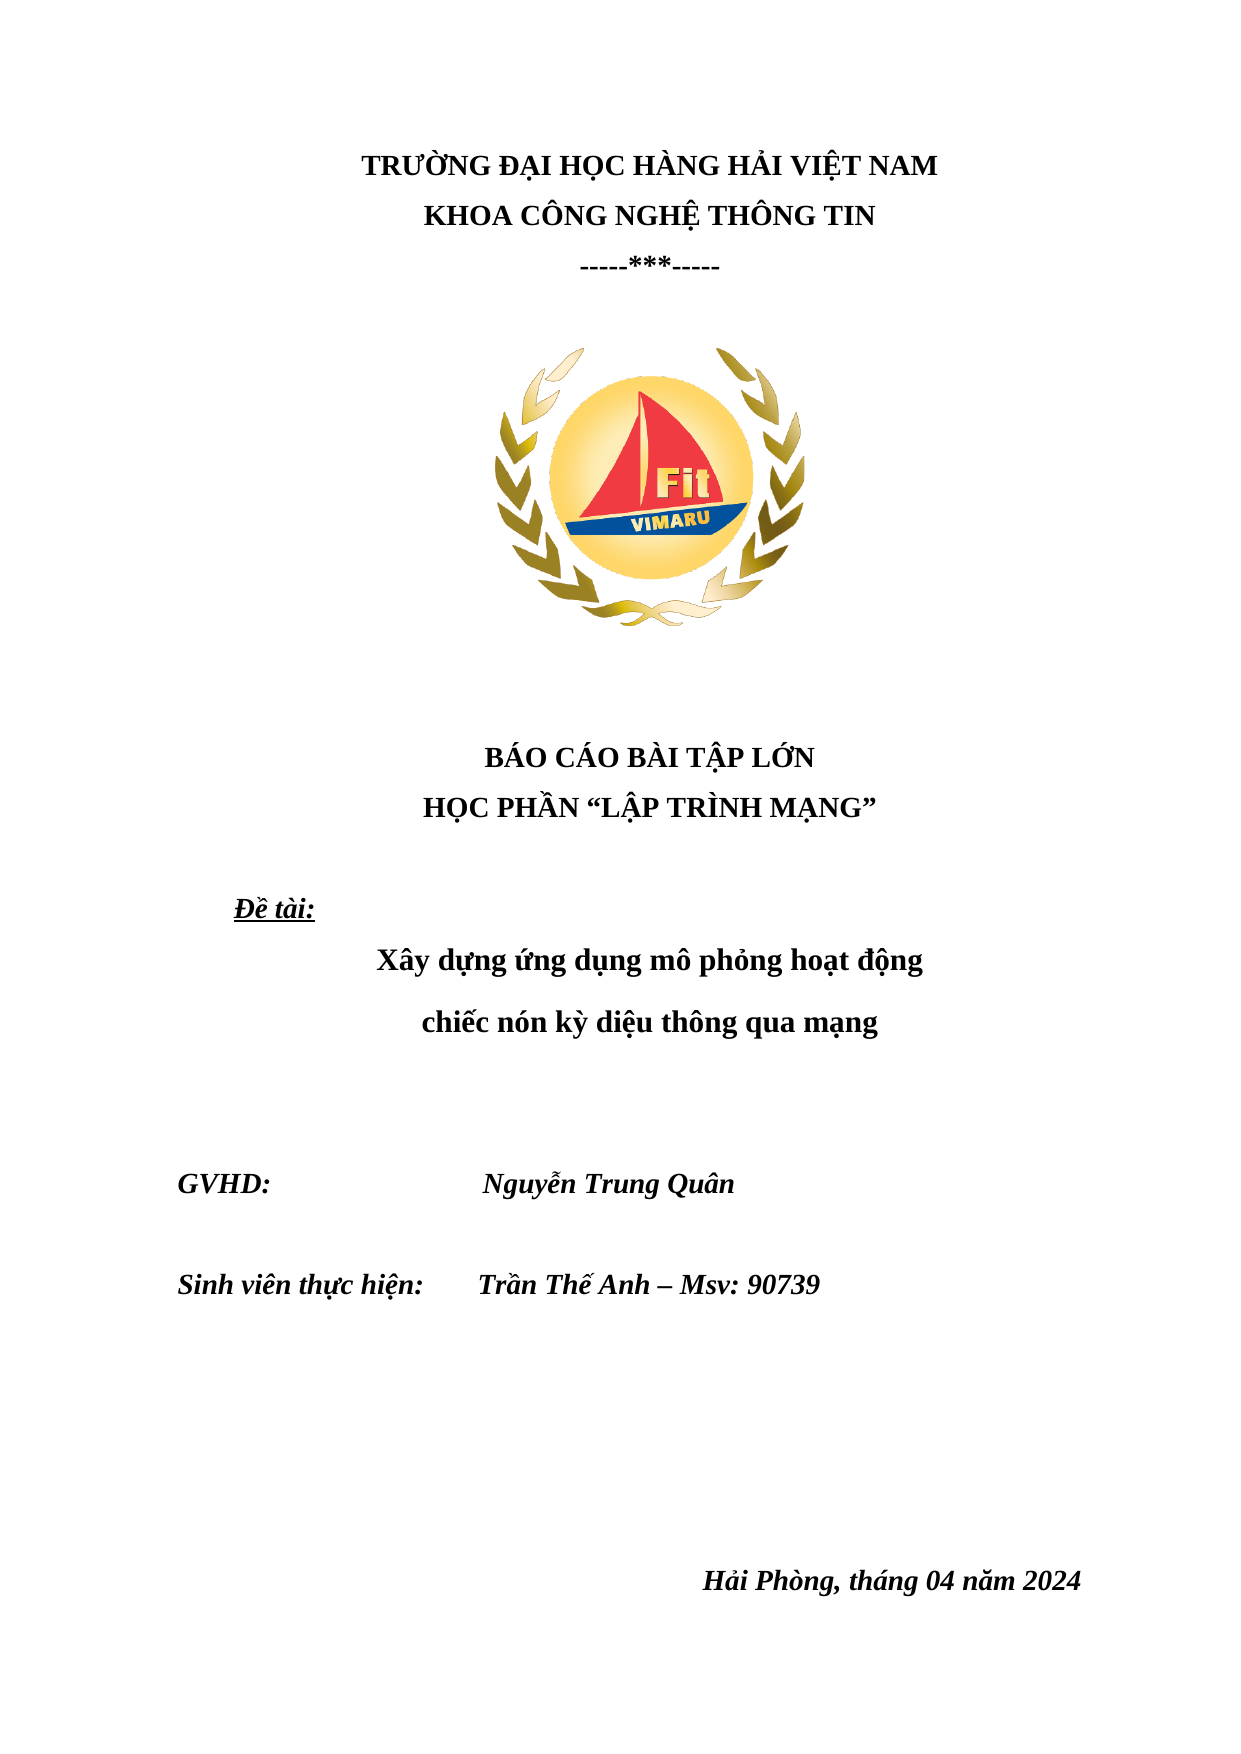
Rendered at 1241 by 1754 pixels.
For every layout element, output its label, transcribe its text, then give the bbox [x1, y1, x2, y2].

text BÁO CÁO BÀI TẬP LỚN [177, 740, 1122, 774]
text Xây dựng ứng dụng mô phỏng hoạt động [177, 941, 1122, 977]
text HỌC PHẦN “LẬP TRÌNH MẠNG” [177, 790, 1122, 824]
text Hải Phòng, tháng 04 năm 2024 [627, 1563, 1122, 1597]
text Đề tài: [177, 891, 1122, 924]
text TRƯỜNG ĐẠI HỌC HÀNG HẢI VIỆT NAM KHOA CÔNG NGHỆ THÔNG TIN [177, 148, 1122, 232]
picture [495, 348, 805, 626]
text chiếc nón kỳ diệu thông qua mạng [177, 1003, 1122, 1039]
text -----***----- [177, 248, 1122, 282]
text Sinh viên thực hiện: Trần Thế Anh – Msv: 90739 [177, 1267, 1122, 1300]
text GVHD: Nguyễn Trung Quân [177, 1166, 1122, 1200]
